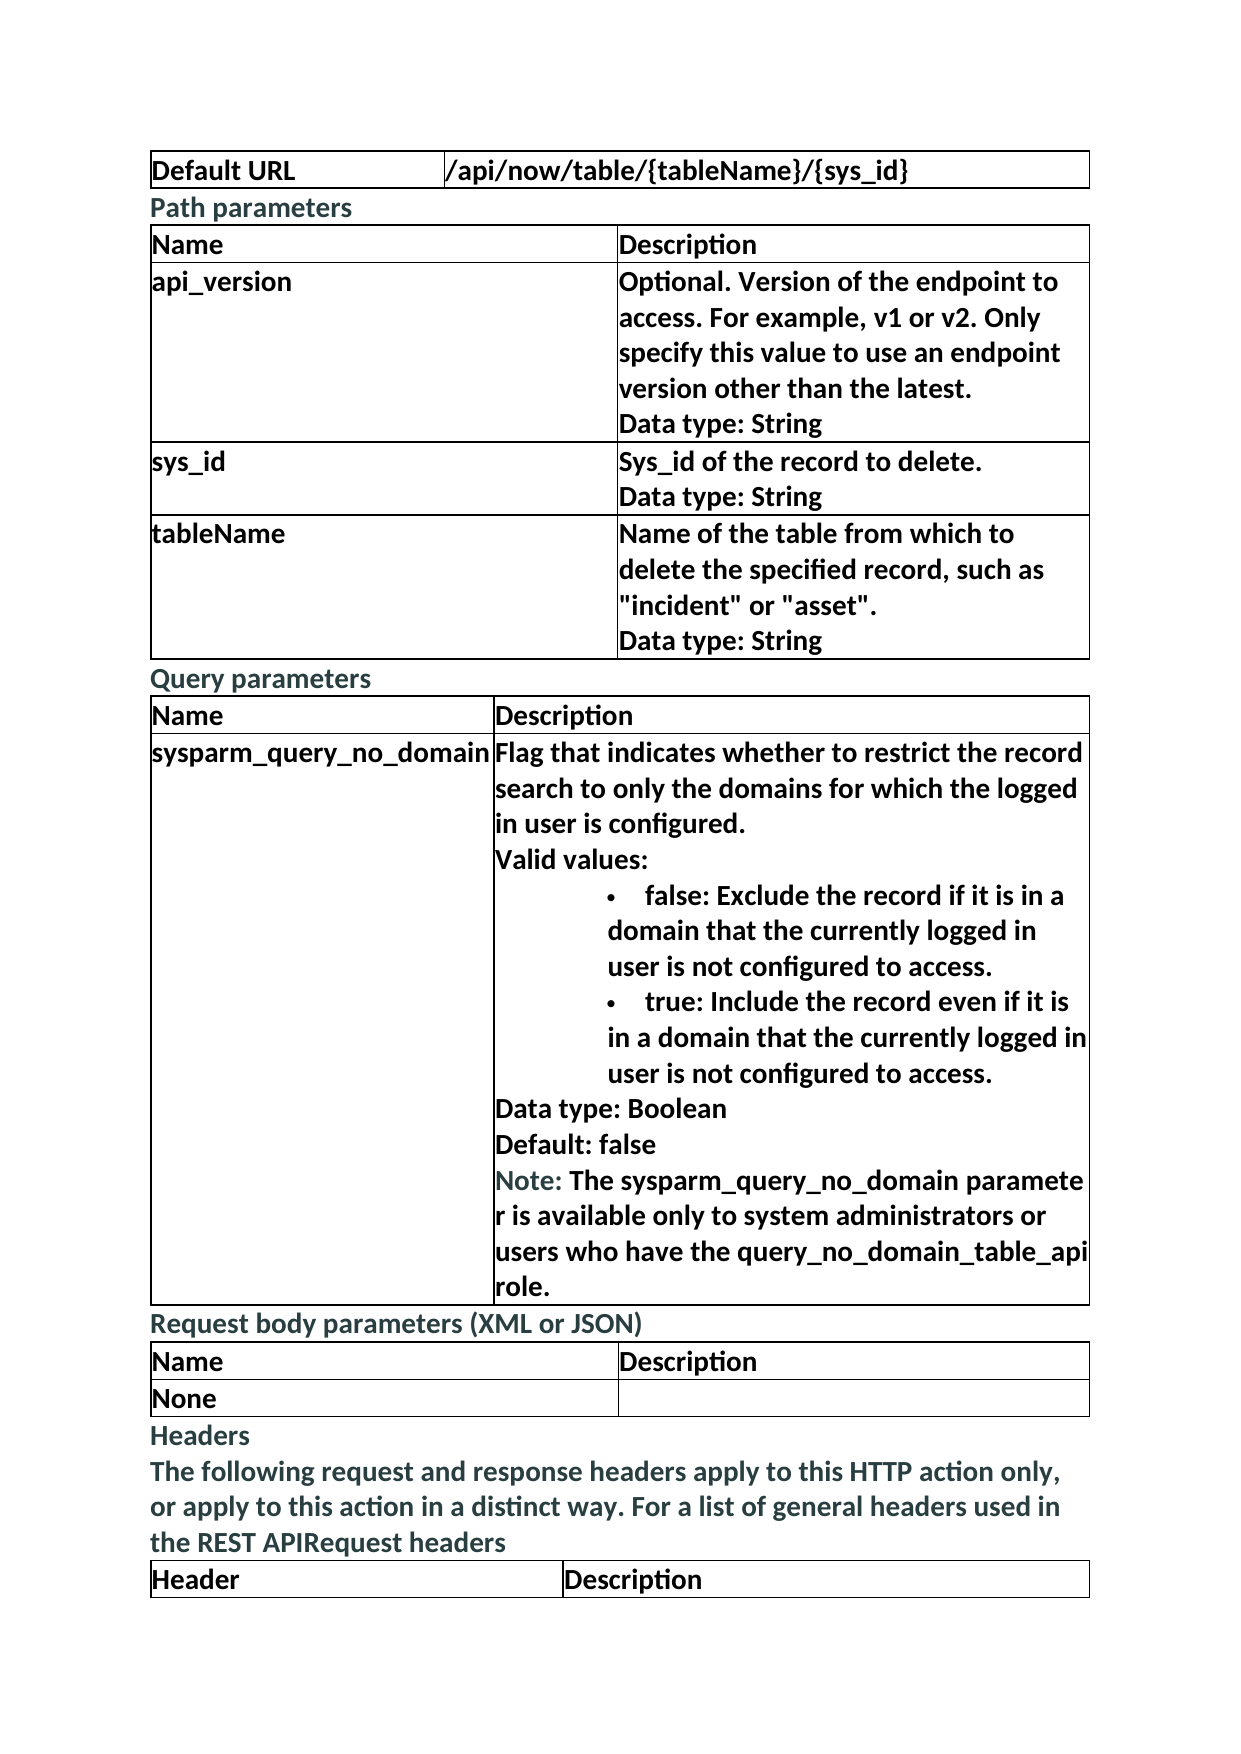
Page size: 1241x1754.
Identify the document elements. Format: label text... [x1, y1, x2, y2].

table_header Description [564, 1561, 1089, 1597]
table_cell sysparm_query_no_domain [152, 734, 493, 1304]
table_cell api_version [152, 263, 617, 441]
table_cell Sys_id of the record to delete. Data type: String [618, 443, 1089, 514]
table_header Description [618, 226, 1089, 262]
table_header Description [619, 1343, 1089, 1378]
table_cell /api/now/table/{tableName}/{sys_id} [445, 152, 1089, 187]
table_cell sys_id [152, 443, 617, 514]
table_header Name [152, 226, 617, 262]
table_header Description [495, 697, 1089, 732]
table_cell Name of the table from which to delete the specified record, such as "incident" or "asset". Data type: String [618, 516, 1089, 658]
table_cell Optional. Version of the endpoint to access. For example, v1 or v2. Only specify this value to use an endpoint version other than the latest. Data type: String [618, 263, 1089, 441]
table_cell [619, 1380, 1089, 1416]
text Request body parameters (XML or JSON) [150, 1306, 1090, 1341]
table_cell Default URL [152, 152, 444, 187]
table_cell tableName [152, 516, 617, 658]
table_cell Flag that indicates whether to restrict the record search to only the domains for which the logged in user is configured. Valid values: false: Exclude the record if it is in a domain that the currently logged in user is not configured to access. true: Include the record even if it is in a domain that the currently logged in user is not configured to access. Data type: Boolean Default: false Note: The sysparm_query_no_domain parameter is available only to system administrators or users who have the query_no_domain_table_api role. [495, 734, 1089, 1304]
text Query parameters [150, 660, 1090, 695]
table_header Header [152, 1561, 562, 1597]
text Headers [150, 1417, 1090, 1453]
table_header Name [152, 1343, 618, 1378]
table_header Name [152, 697, 493, 732]
text The following request and response headers apply to this HTTP action only, or apply to this action in a distinct way. For a list of general headers used in the REST APIRequest headers [150, 1453, 1090, 1560]
text Path parameters [150, 189, 1090, 224]
table_cell None [152, 1380, 618, 1416]
